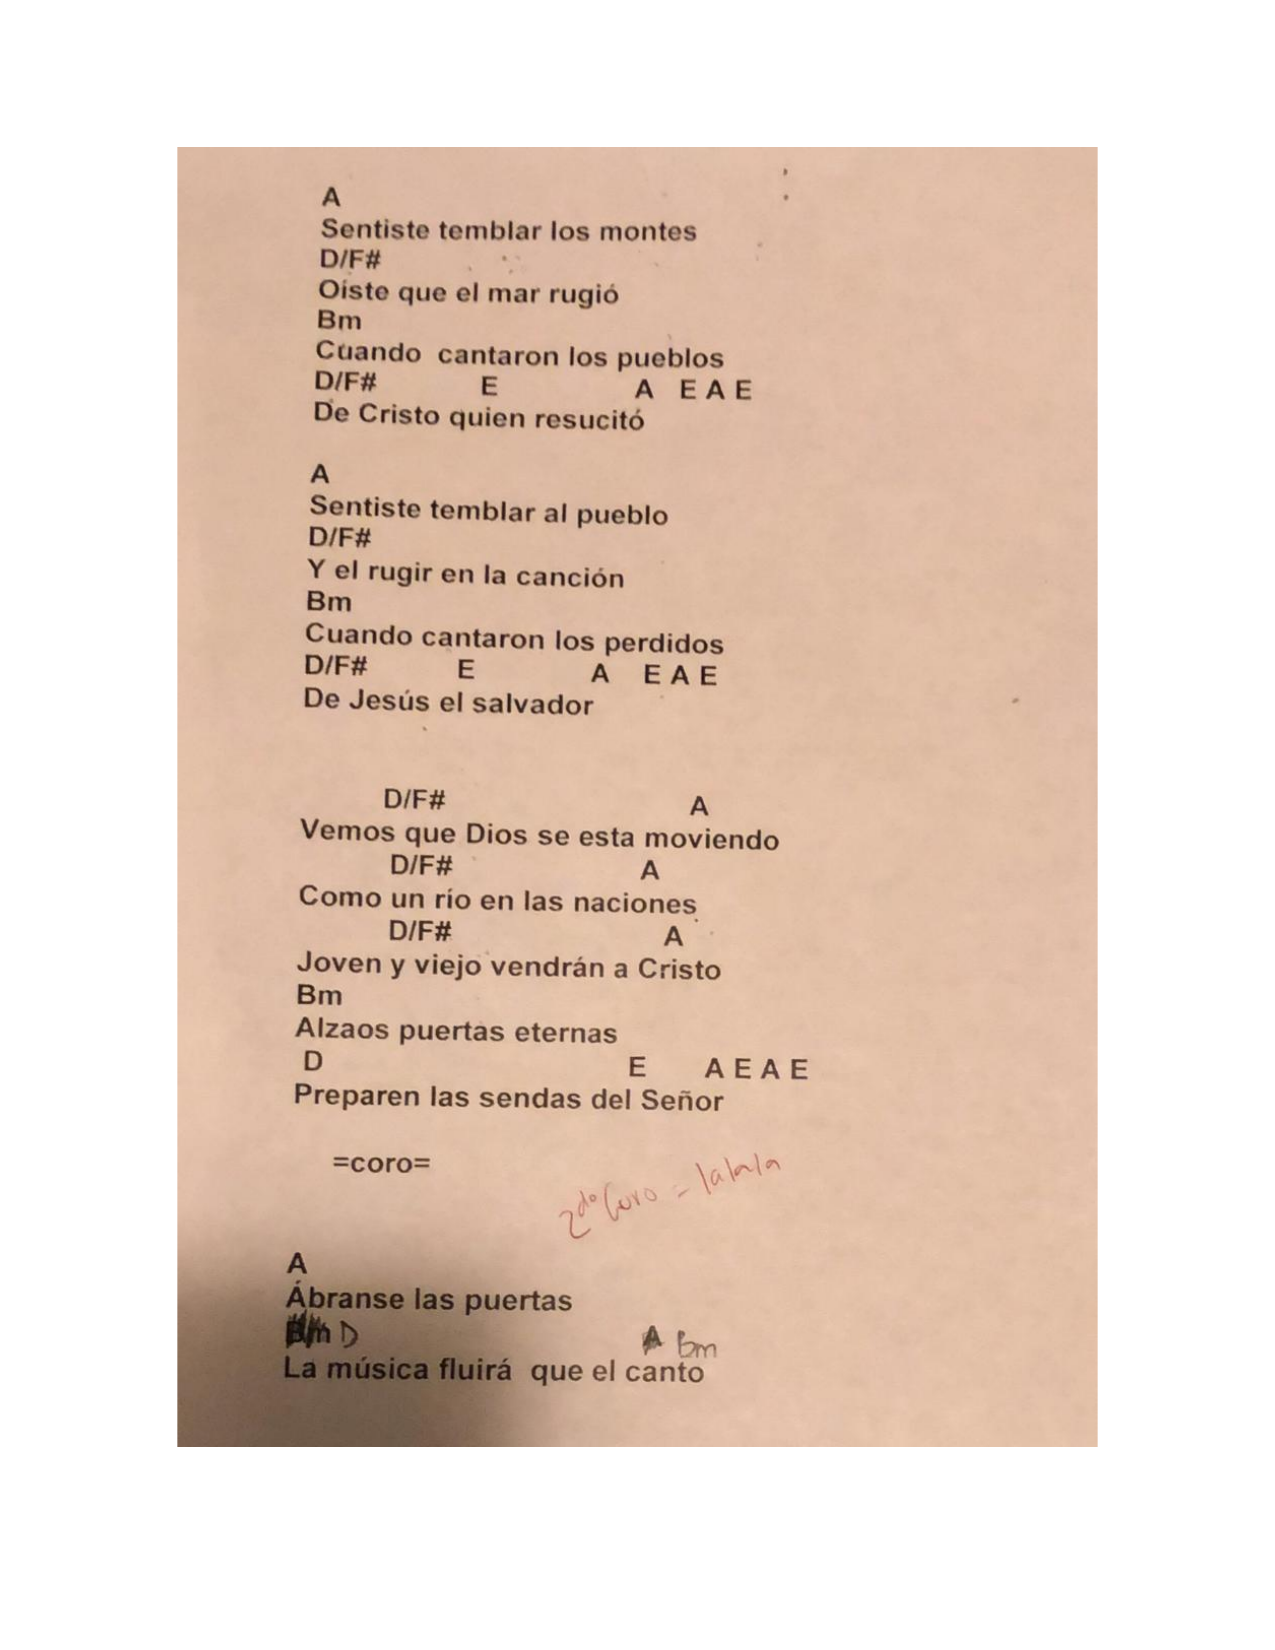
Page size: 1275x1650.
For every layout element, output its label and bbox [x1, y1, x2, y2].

picture [177, 147, 1098, 1447]
